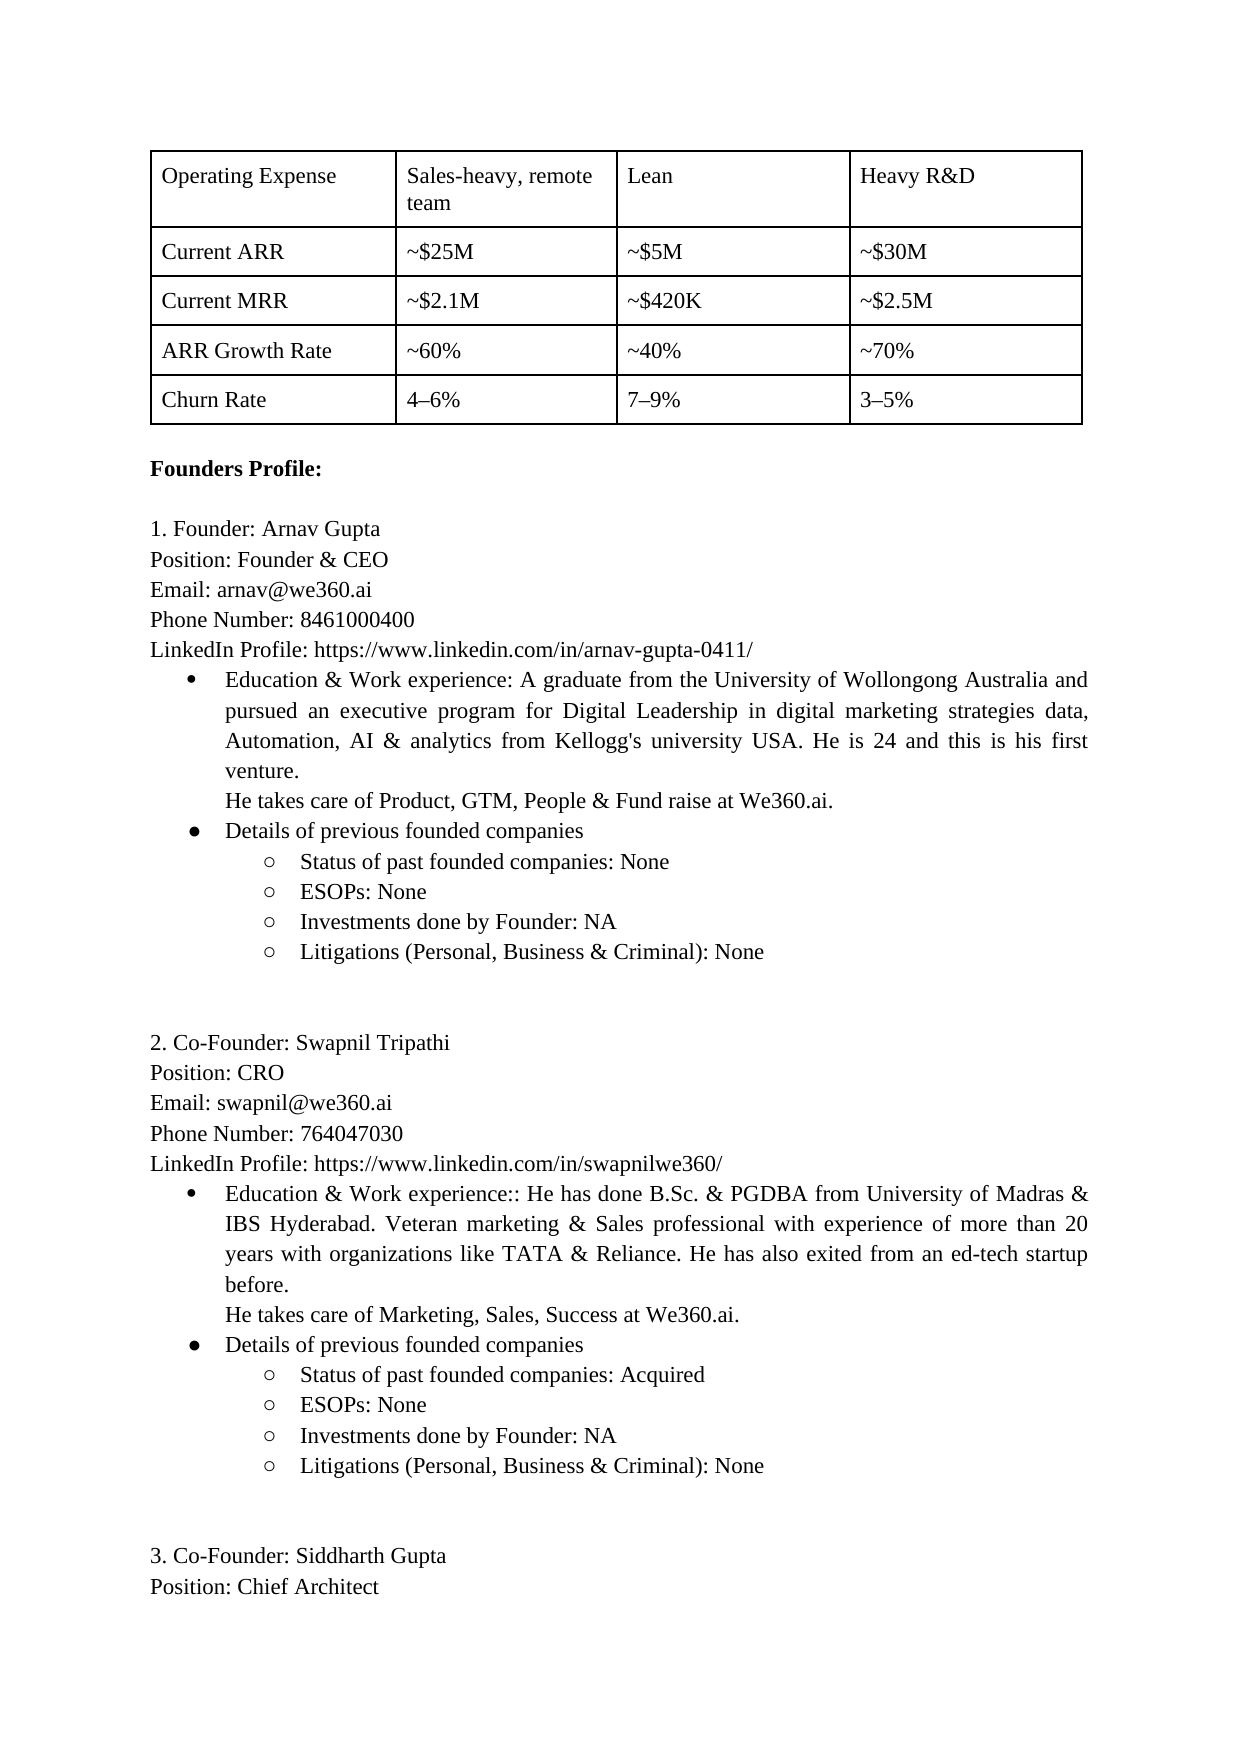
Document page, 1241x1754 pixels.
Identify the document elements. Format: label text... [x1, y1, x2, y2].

list Details of previous founded companies [187, 817, 1090, 844]
list Status of past founded companies: None [262, 848, 1090, 874]
text 3. Co-Founder: Siddharth Gupta [150, 1542, 1090, 1569]
table_cell Lean [618, 152, 849, 226]
table_cell Current MRR [152, 277, 395, 324]
table_cell ~$2.1M [397, 277, 616, 324]
text Phone Number: 764047030 [150, 1119, 1090, 1146]
text He takes care of Marketing, Sales, Success at We360.ai. [225, 1301, 1090, 1327]
table_cell Churn Rate [152, 376, 395, 423]
table_cell ~$5M [618, 228, 849, 275]
list Education & Work experience:: He has done B.Sc. & PGDBA from University of Madras & IBS Hyderabad. Veteran marketing & Sales professional with experience of more than 20 years with organizations like TATA & Reliance. He has also exited from an ed-tech startup before. [187, 1180, 1090, 1297]
table_cell Sales-heavy, remote team [397, 152, 616, 226]
list Status of past founded companies: Acquired [262, 1361, 1090, 1388]
list Details of previous founded companies [187, 1331, 1090, 1357]
list Education & Work experience: A graduate from the University of Wollongong Australia and pursued an executive program for Digital Leadership in digital marketing strategies data, Automation, AI & analytics from Kellogg's university USA. He is 24 and this is his first venture. [187, 666, 1090, 783]
table_cell ~$420K [618, 277, 849, 324]
text Founders Profile: [150, 455, 1090, 481]
text Phone Number: 8461000400 [150, 606, 1090, 632]
table_cell ~40% [618, 326, 849, 373]
table_cell Current ARR [152, 228, 395, 275]
table_cell ~$30M [851, 228, 1081, 275]
table_cell ~$2.5M [851, 277, 1081, 324]
text 1. Founder: Arnav Gupta [150, 515, 1090, 542]
table_cell Heavy R&D [851, 152, 1081, 226]
list Investments done by Founder: NA [262, 1422, 1090, 1448]
text Position: Founder & CEO [150, 546, 1090, 572]
table_cell ~$25M [397, 228, 616, 275]
list Litigations (Personal, Business & Criminal): None [262, 938, 1090, 965]
table_cell ARR Growth Rate [152, 326, 395, 373]
table_cell ~70% [851, 326, 1081, 373]
text LinkedIn Profile: https://www.linkedin.com/in/swapnilwe360/ [150, 1150, 1090, 1176]
text Email: arnav@we360.ai [150, 576, 1090, 602]
table_cell 4–6% [397, 376, 616, 423]
table_cell Operating Expense [152, 152, 395, 226]
list Investments done by Founder: NA [262, 908, 1090, 934]
list ESOPs: None [262, 1391, 1090, 1418]
list ESOPs: None [262, 878, 1090, 904]
text LinkedIn Profile: https://www.linkedin.com/in/arnav-gupta-0411/ [150, 636, 1090, 663]
text Position: Chief Architect [150, 1573, 1090, 1599]
text Email: swapnil@we360.ai [150, 1089, 1090, 1116]
table_cell ~60% [397, 326, 616, 373]
text Position: CRO [150, 1059, 1090, 1086]
table_cell 7–9% [618, 376, 849, 423]
list Litigations (Personal, Business & Criminal): None [262, 1452, 1090, 1478]
text He takes care of Product, GTM, People & Fund raise at We360.ai. [225, 787, 1090, 814]
text 2. Co-Founder: Swapnil Tripathi [150, 1029, 1090, 1055]
table_cell 3–5% [851, 376, 1081, 423]
